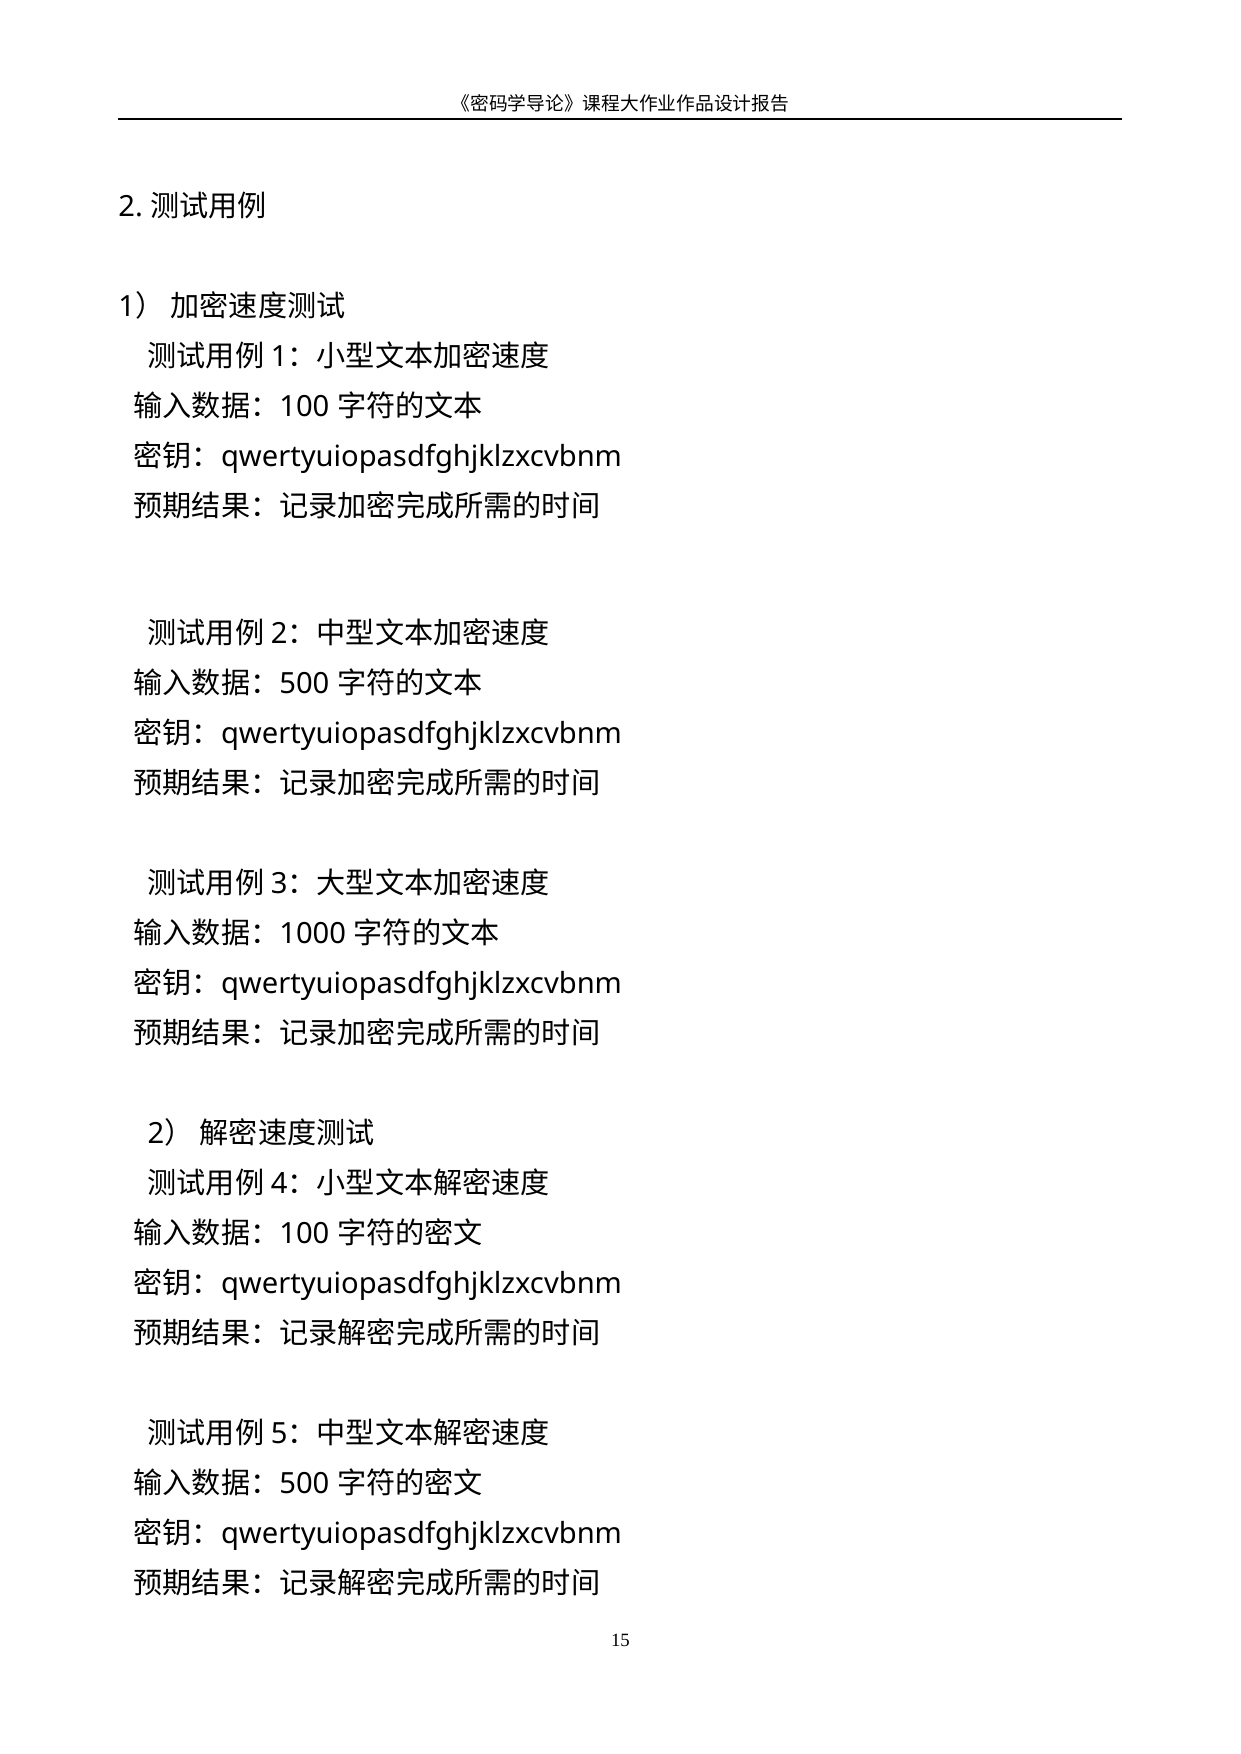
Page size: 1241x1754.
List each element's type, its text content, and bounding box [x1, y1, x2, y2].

text 测试用例 1：小型文本加密速度 [118, 327, 1122, 377]
text 预期结果：记录加密完成所需的时间 [118, 753, 1122, 803]
text 密钥：qwertyuiopasdfghjklzxcvbnm [118, 1253, 1122, 1303]
text 测试用例 3：大型文本加密速度 [118, 853, 1122, 903]
text 预期结果：记录加密完成所需的时间 [118, 1003, 1122, 1053]
text 预期结果：记录加密完成所需的时间 [118, 477, 1122, 527]
text 1） 加密速度测试 [118, 277, 1122, 327]
text 测试用例 2：中型文本加密速度 [118, 603, 1122, 653]
text 测试用例 4：小型文本解密速度 [118, 1153, 1122, 1203]
text 输入数据：500 字符的文本 [118, 653, 1122, 703]
text 密钥：qwertyuiopasdfghjklzxcvbnm [118, 953, 1122, 1003]
text 输入数据：100 字符的密文 [118, 1203, 1122, 1253]
text 预期结果：记录解密完成所需的时间 [118, 1553, 1122, 1603]
text 密钥：qwertyuiopasdfghjklzxcvbnm [118, 703, 1122, 753]
text 密钥：qwertyuiopasdfghjklzxcvbnm [118, 427, 1122, 477]
text 测试用例 5：中型文本解密速度 [118, 1403, 1122, 1453]
text 密钥：qwertyuiopasdfghjklzxcvbnm [118, 1503, 1122, 1553]
text 输入数据：500 字符的密文 [118, 1453, 1122, 1503]
text 预期结果：记录解密完成所需的时间 [118, 1303, 1122, 1353]
text 输入数据：100 字符的文本 [118, 377, 1122, 427]
text 2. 测试用例 [118, 177, 1122, 227]
text 2） 解密速度测试 [118, 1103, 1122, 1153]
text 输入数据：1000 字符的文本 [118, 903, 1122, 953]
